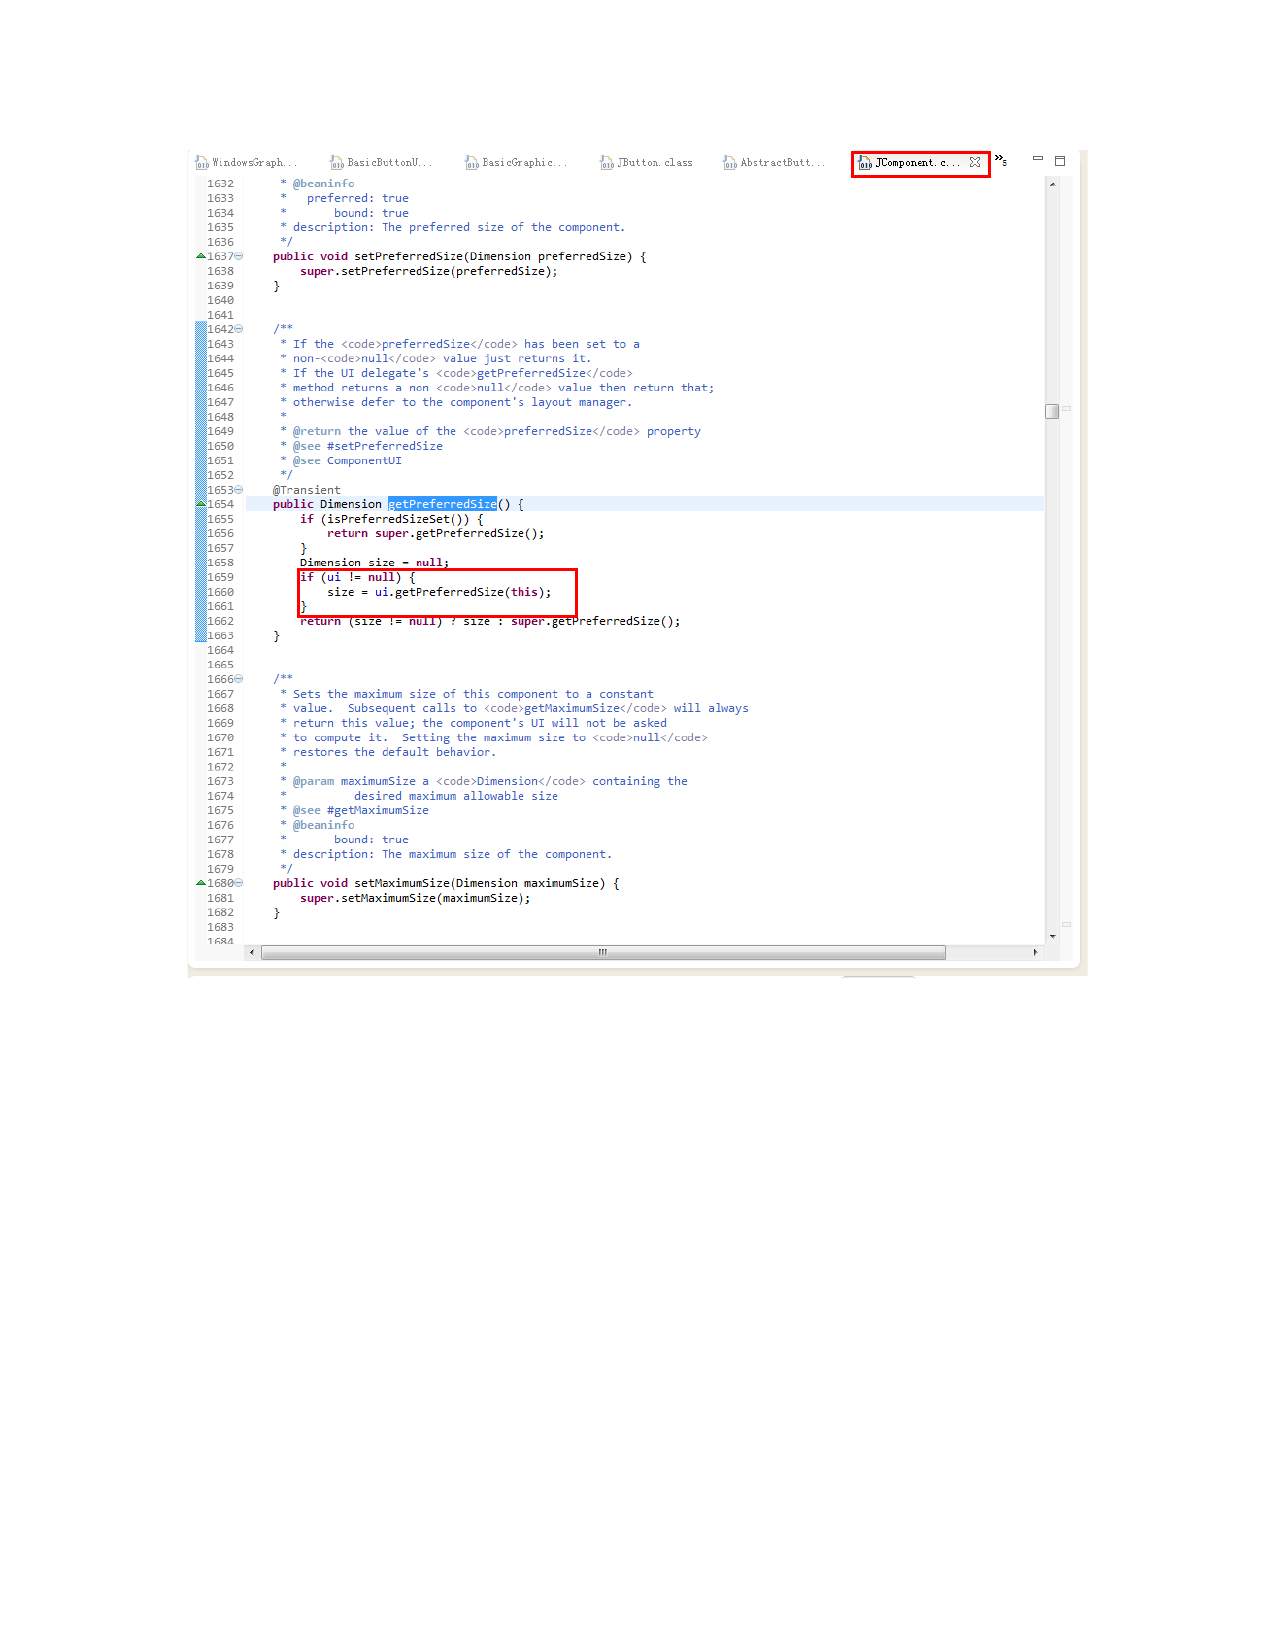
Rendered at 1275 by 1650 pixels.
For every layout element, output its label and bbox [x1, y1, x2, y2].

picture [187, 150, 1088, 978]
